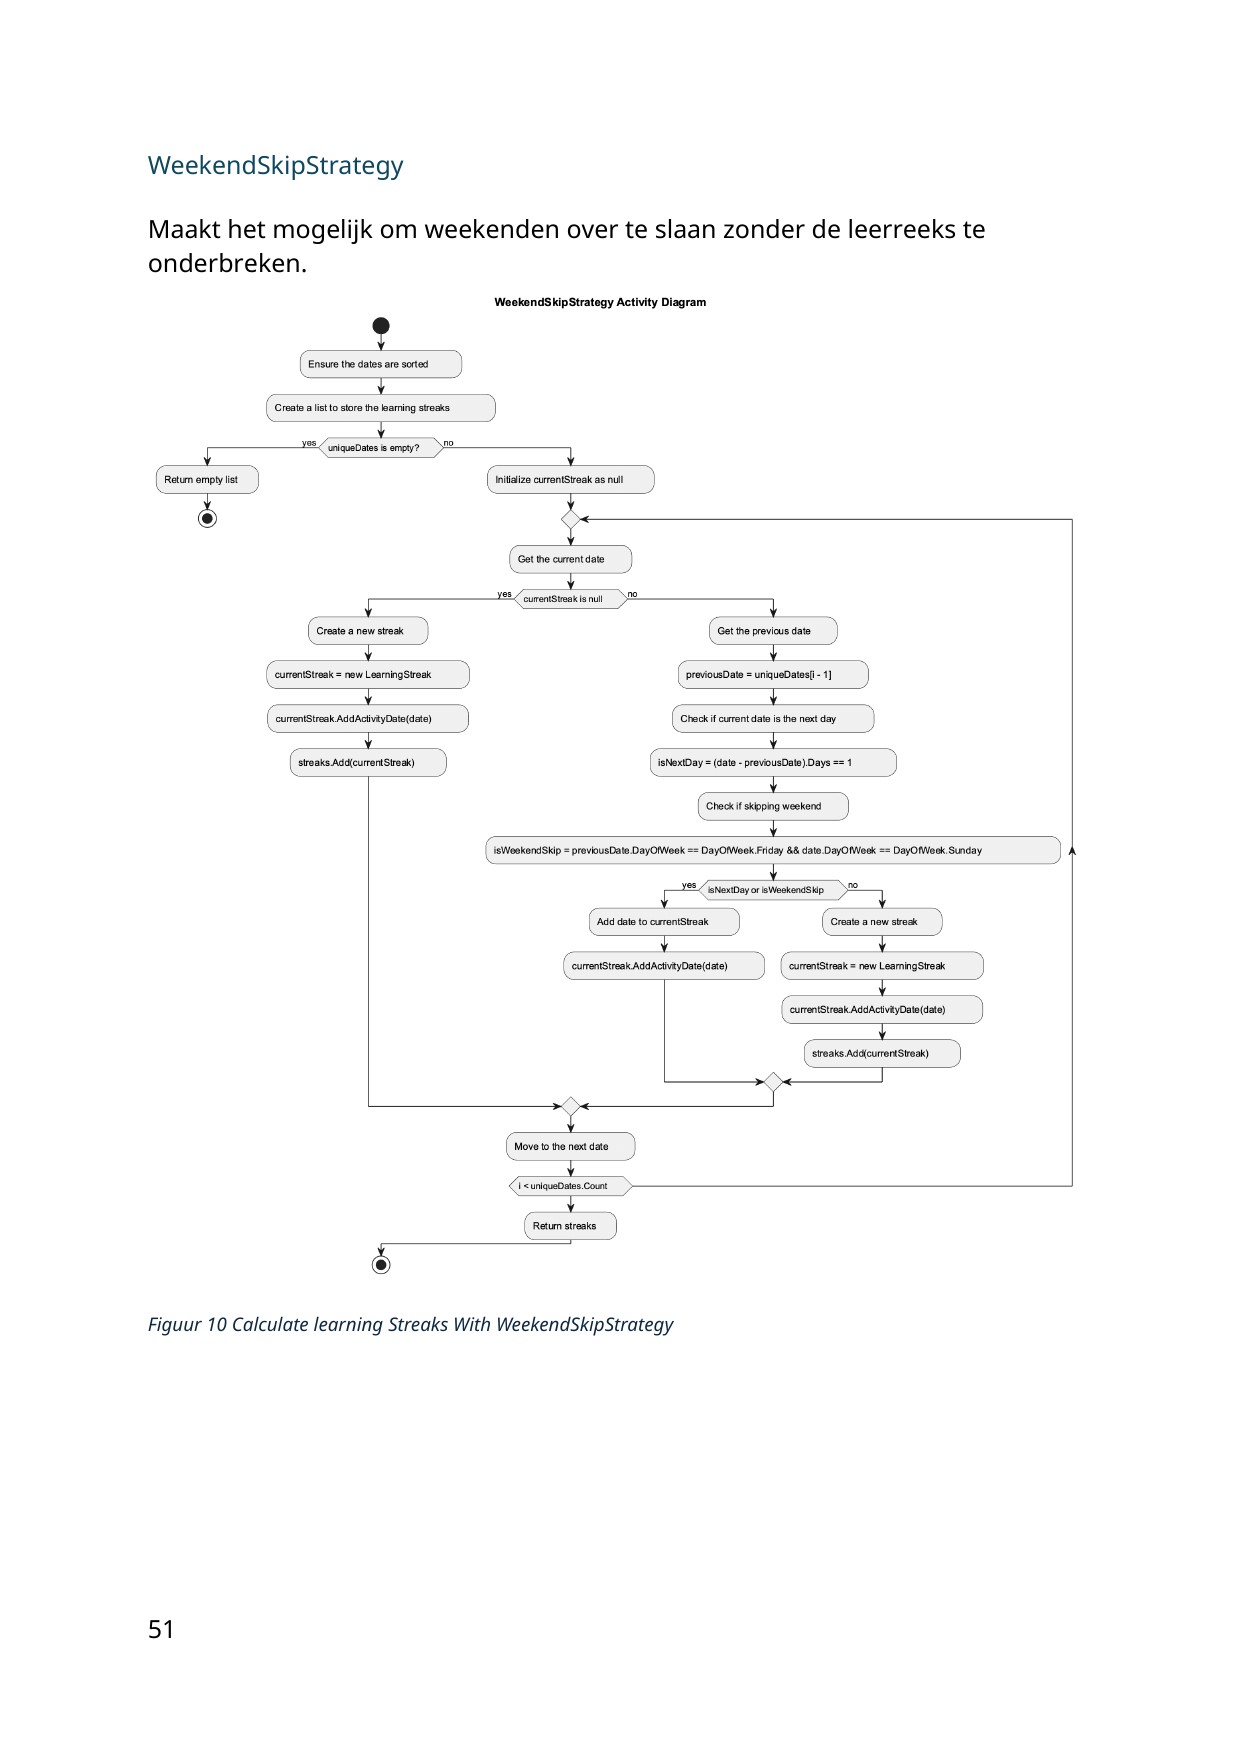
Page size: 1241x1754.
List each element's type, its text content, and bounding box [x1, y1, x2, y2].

subtitle WeekendSkipStrategy [148, 148, 1093, 182]
text Maakt het mogelijk om weekenden over te slaan zonder de leerreeks te onderbreken. [148, 212, 1093, 279]
picture [147, 279, 1093, 1282]
text Figuur 10 Calculate learning Streaks With WeekendSkipStrategy [148, 1311, 1093, 1337]
